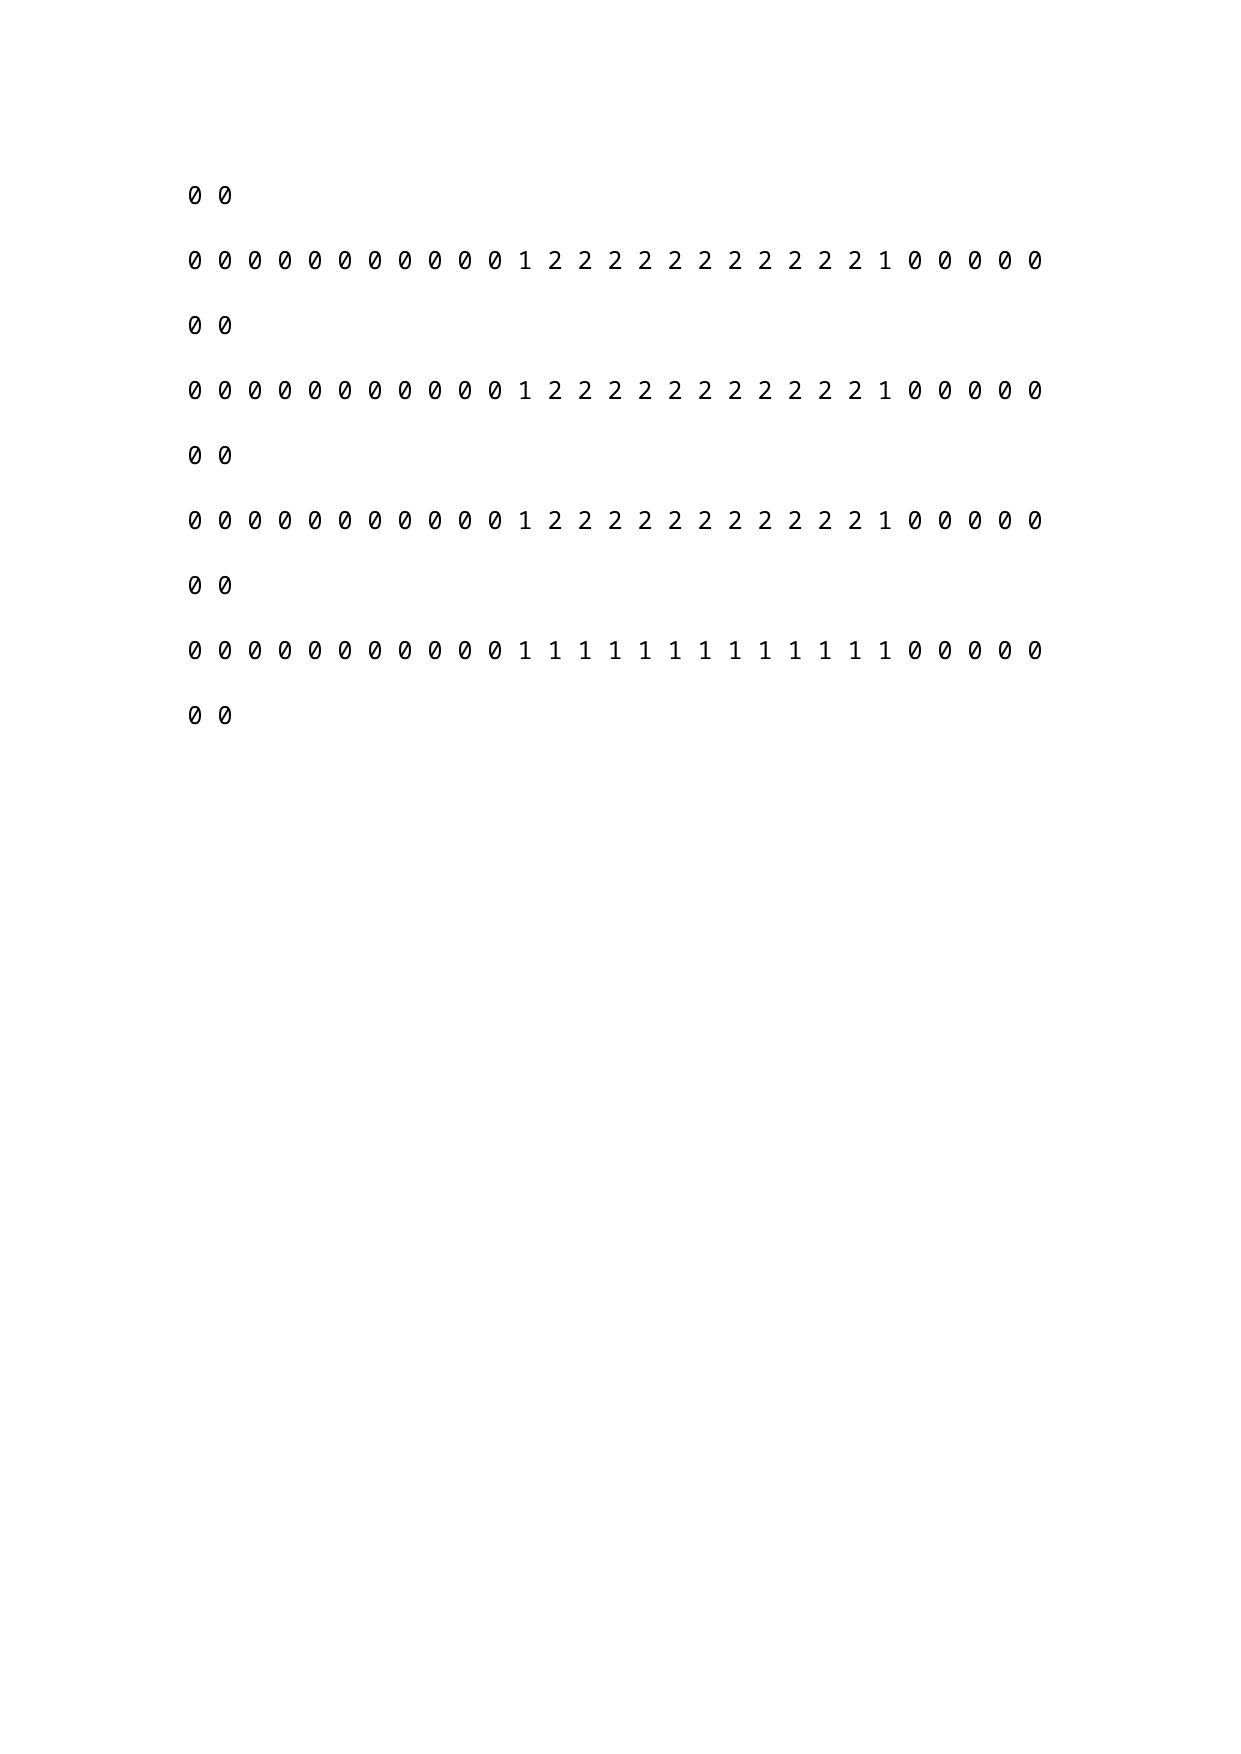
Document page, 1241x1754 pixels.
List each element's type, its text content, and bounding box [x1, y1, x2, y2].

text 0 0 0 0 0 0 0 0 0 0 0 1 2 2 2 2 2 2 2 2 2 2 2 1 0 0 0 0 0 0 0 [187, 487, 1053, 617]
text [187, 162, 1053, 227]
text 0 0 0 0 0 0 0 0 0 0 0 1 1 1 1 1 1 1 1 1 1 1 1 1 0 0 0 0 0 0 0 [187, 617, 1053, 747]
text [187, 357, 1053, 487]
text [187, 227, 1053, 357]
